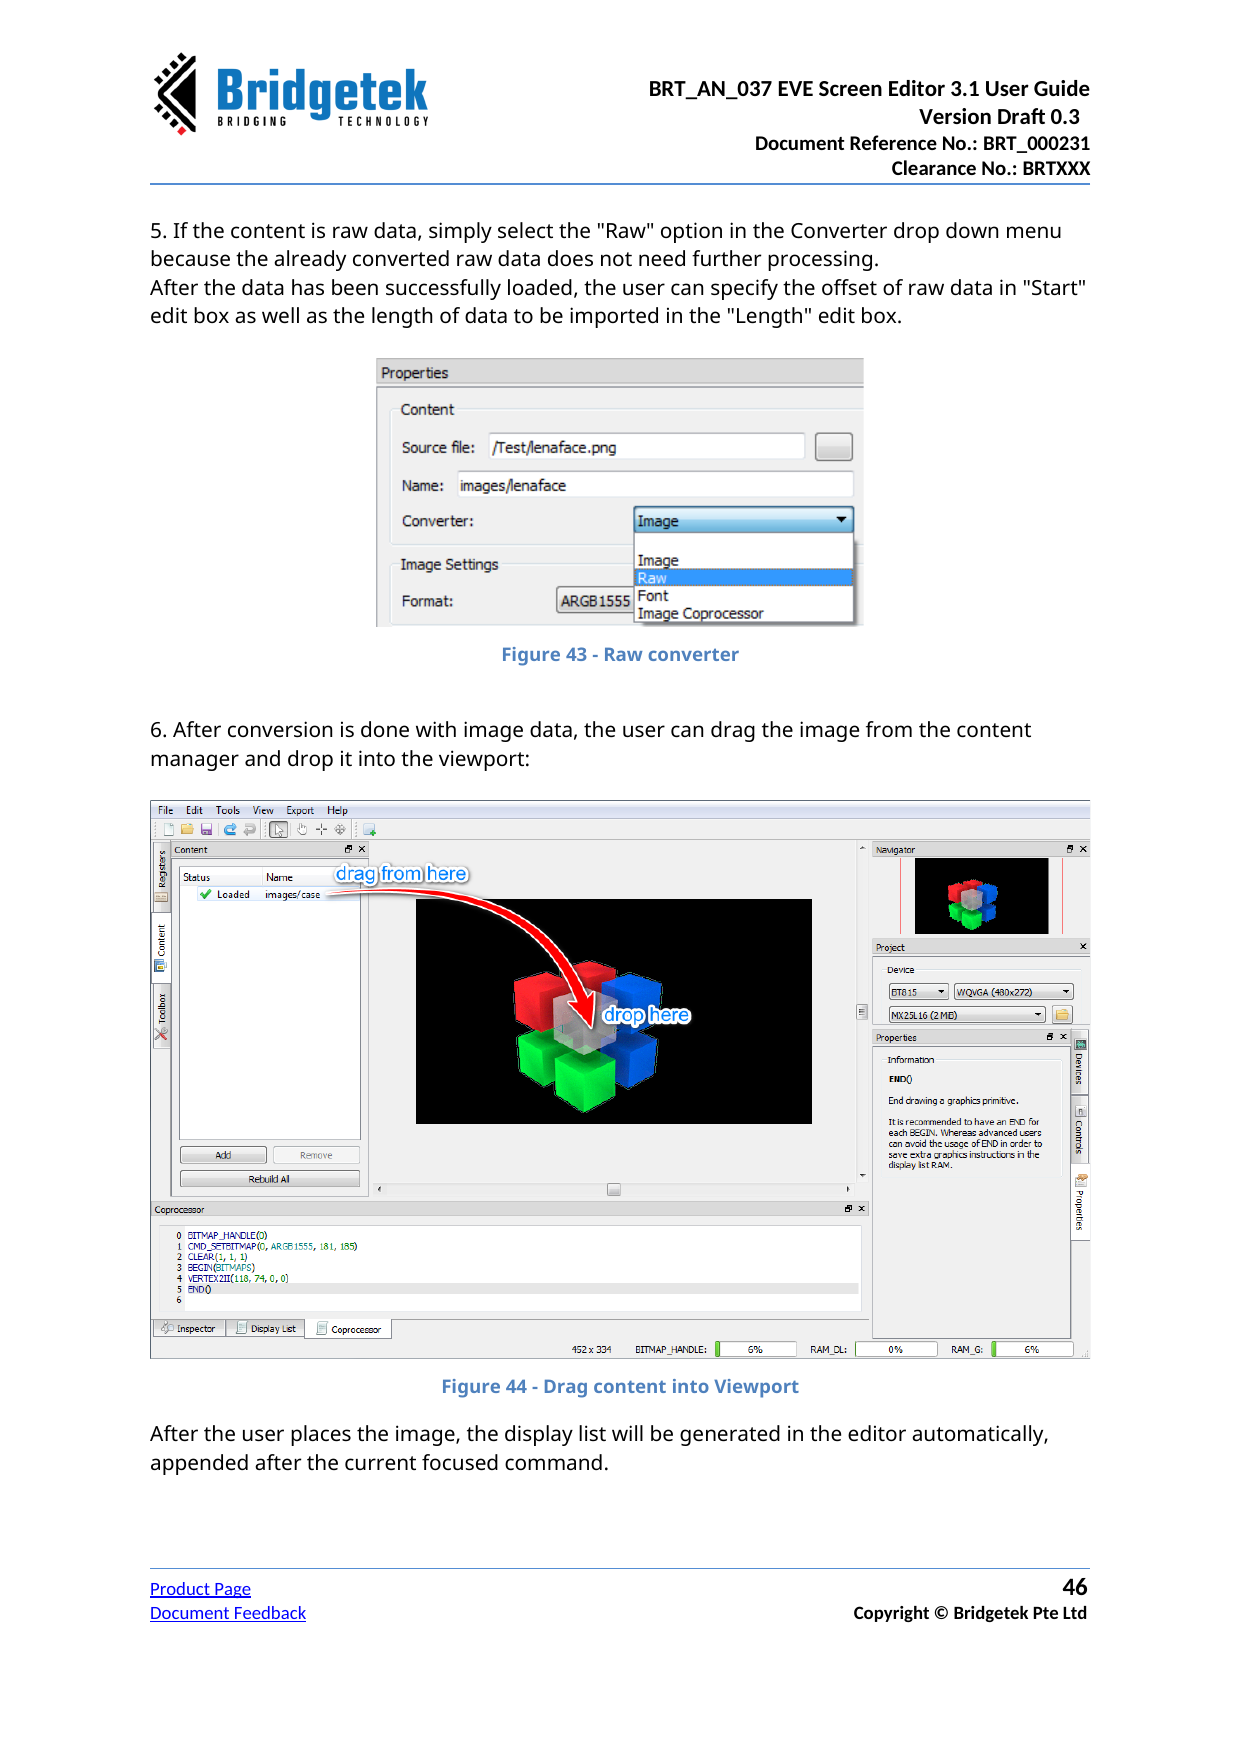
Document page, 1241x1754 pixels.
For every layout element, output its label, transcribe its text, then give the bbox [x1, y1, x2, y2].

picture [150, 800, 1091, 1359]
text 5. If the content is raw data, simply select the "Raw" option in the Converter drop down menu because the already converted raw data does not need further processing. [150, 216, 1090, 273]
picture [376, 358, 864, 627]
text After the data has been successfully loaded, the user can specify the offset of raw data in "Start" edit box as well as the length of data to be imported in the "Length" edit box. [150, 273, 1090, 330]
text After the user places the image, the display list will be generated in the editor automatically, appended after the current focused command. [150, 1419, 1090, 1476]
text Figure 44 - Drag content into Viewport [150, 1373, 1090, 1398]
text Figure 43 - Raw converter [150, 641, 1090, 667]
text 6. After conversion is done with image data, the user can drag the image from the content manager and drop it into the viewport: [150, 715, 1090, 772]
picture [146, 48, 429, 137]
